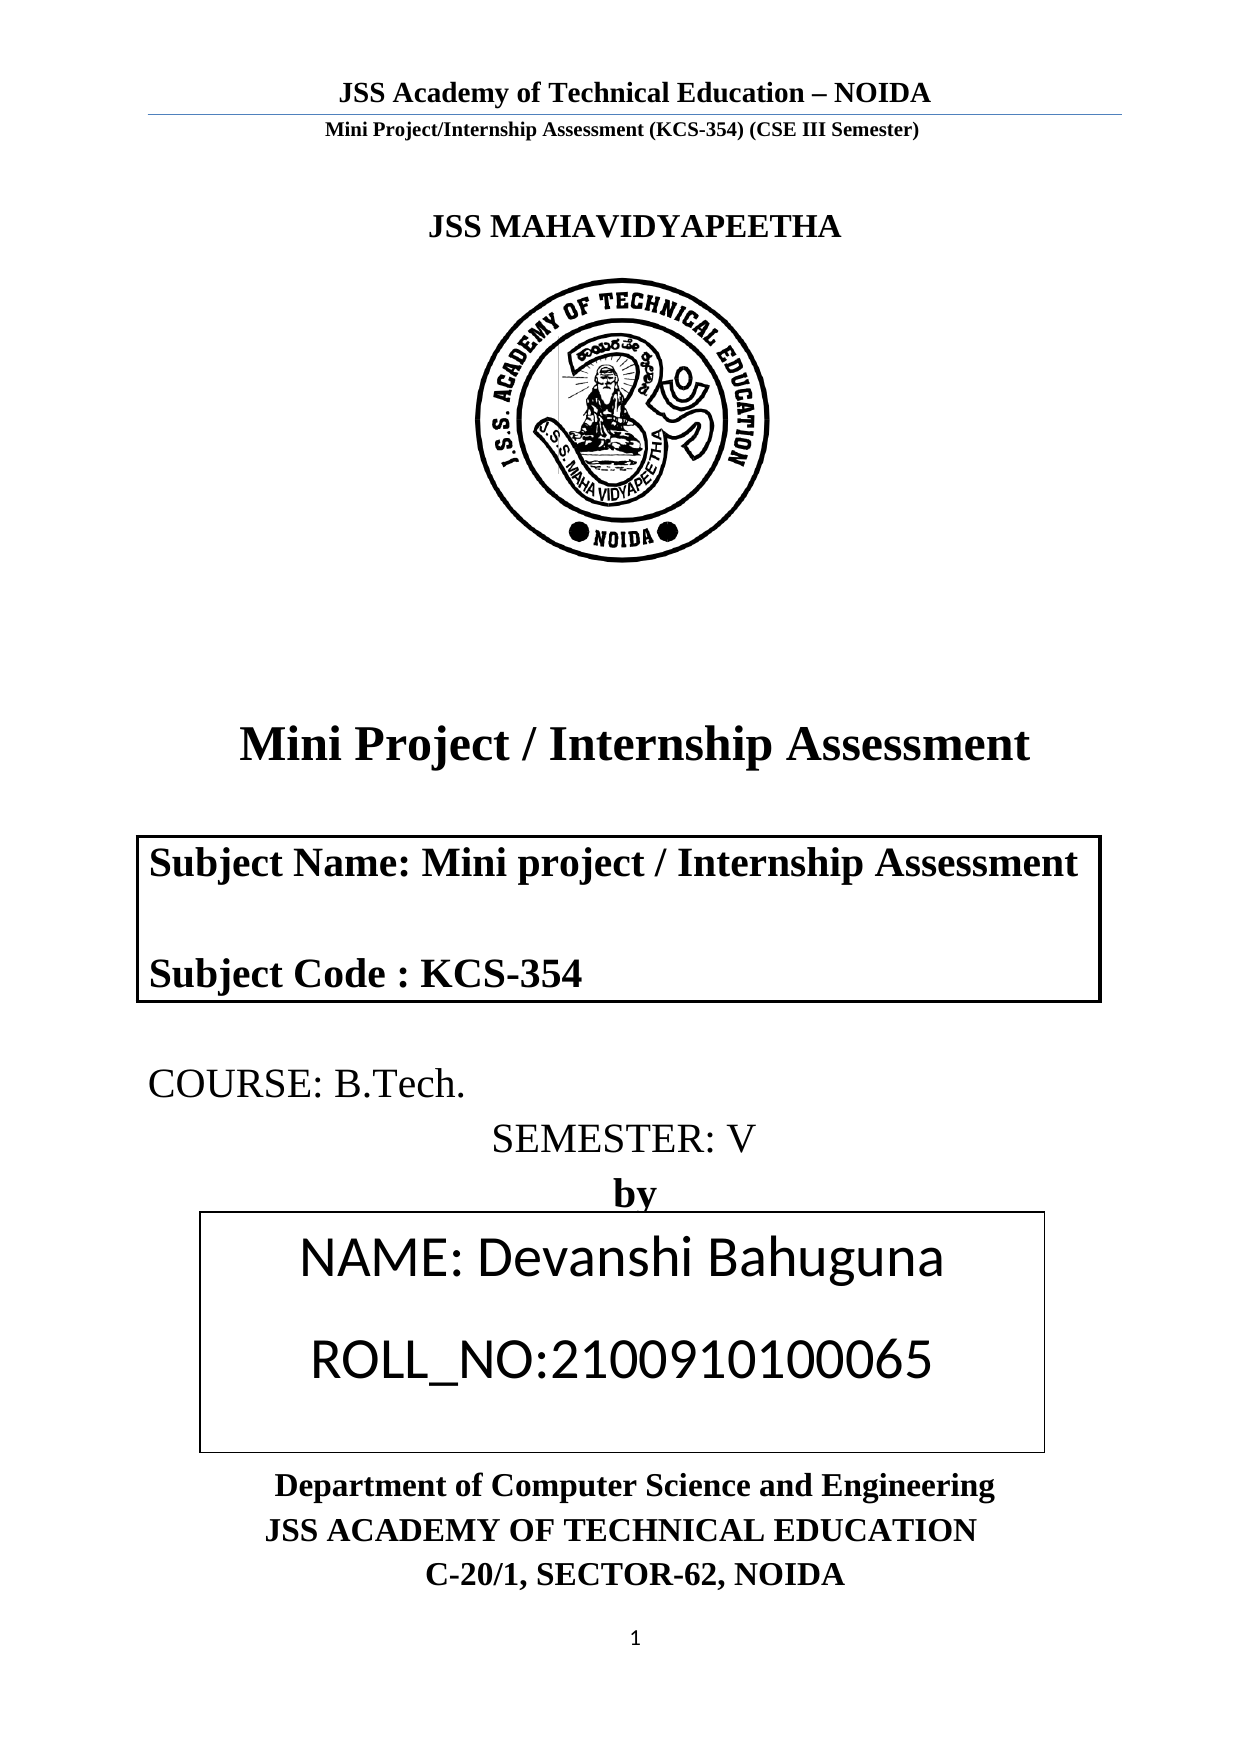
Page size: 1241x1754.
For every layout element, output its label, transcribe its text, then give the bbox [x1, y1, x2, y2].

text Mini Project / Internship Assessment [148, 713, 1122, 771]
picture [472, 275, 772, 565]
table_header Subject Name: Mini project / Internship Assessment Subject Code : KCS-354 [139, 838, 1098, 1000]
text JSS MAHAVIDYAPEETHA [148, 207, 1122, 245]
text C-20/1, SECTOR-62, NOIDA [148, 1554, 1122, 1592]
text Department of Computer Science and Engineering [148, 1466, 1122, 1504]
text by [148, 1168, 1122, 1216]
text COURSE: B.Tech. SEMESTER: V [148, 1058, 1122, 1161]
text JSS ACADEMY OF TECHNICAL EDUCATION [148, 1510, 1122, 1548]
